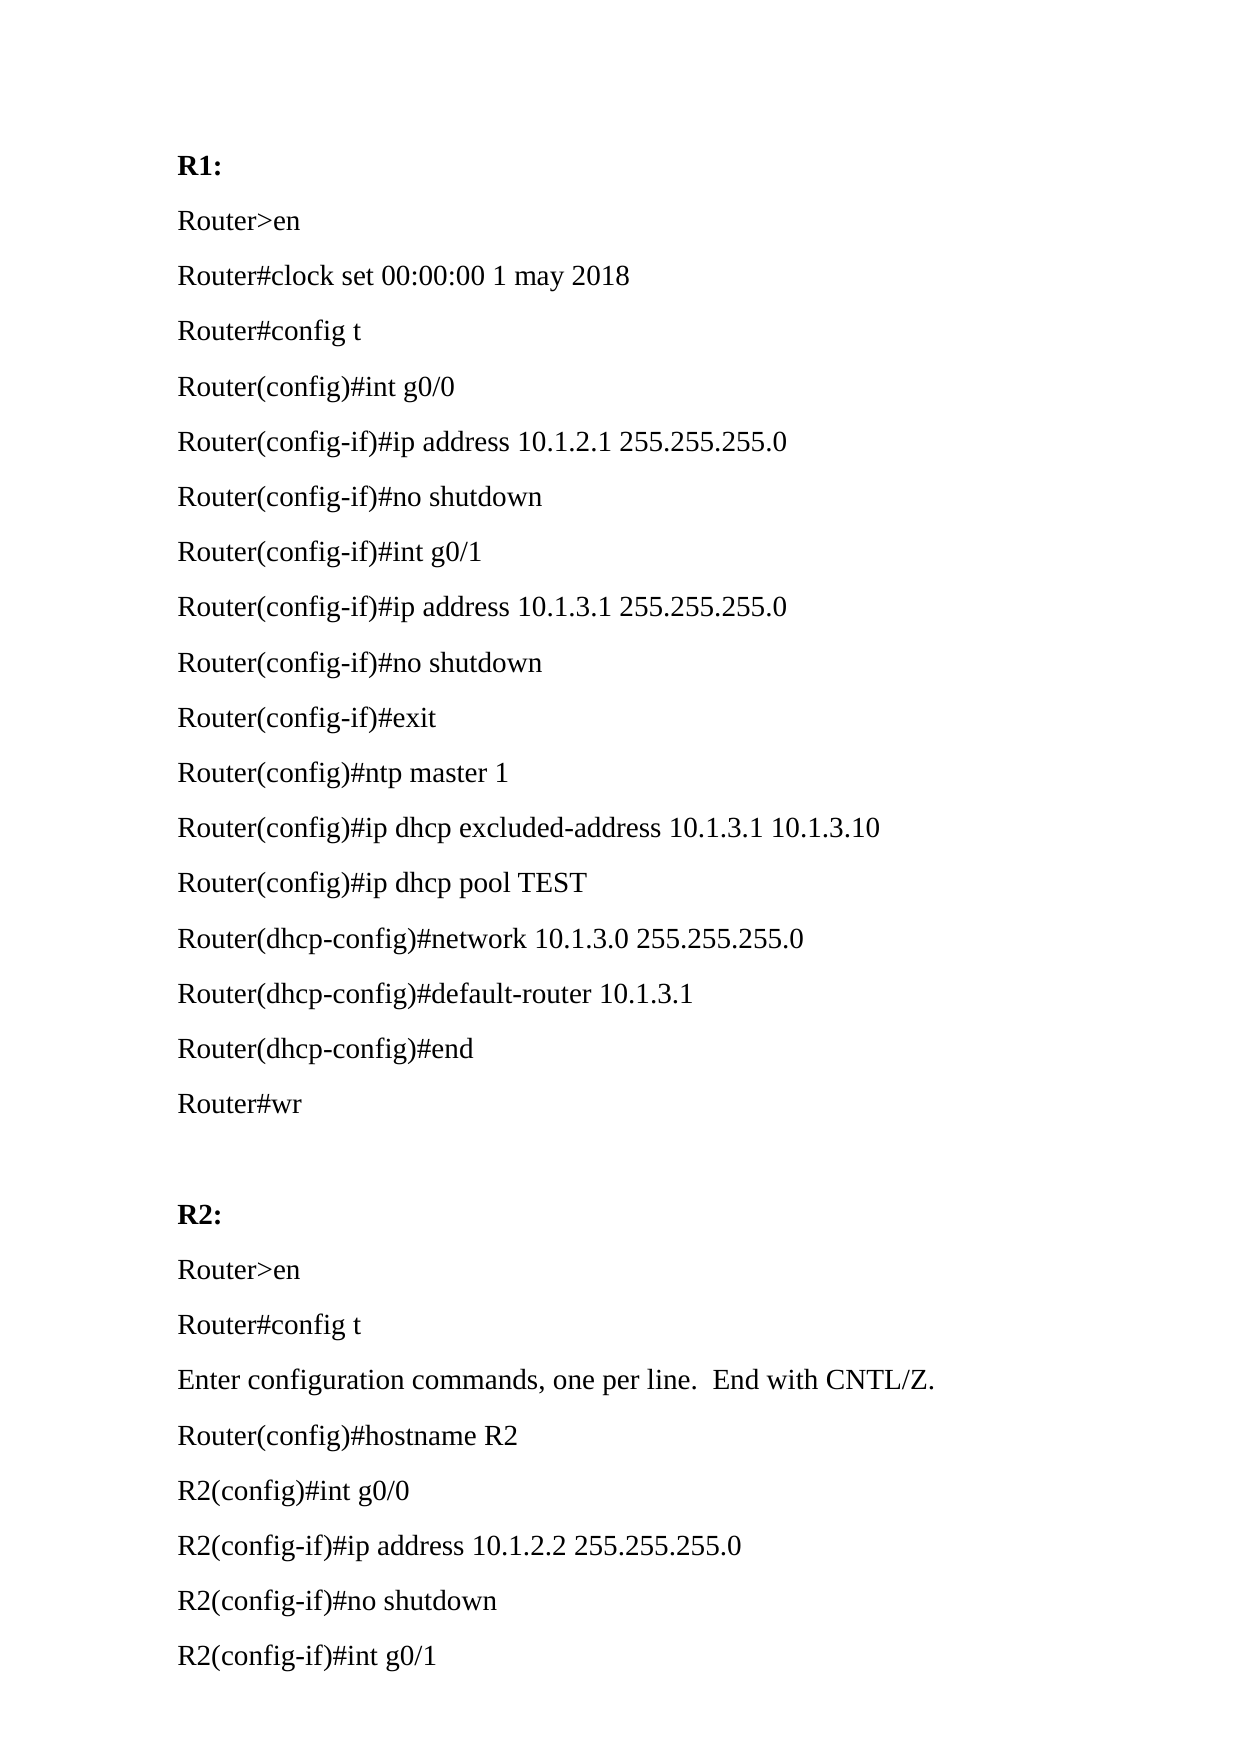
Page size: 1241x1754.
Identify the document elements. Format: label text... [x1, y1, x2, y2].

text Router>en [177, 1252, 1107, 1286]
text Router(config-if)#ip address 10.1.2.1 255.255.255.0 [177, 424, 1107, 457]
text Router(dhcp-config)#network 10.1.3.0 255.255.255.0 [177, 921, 1107, 954]
text Router(config-if)#no shutdown [177, 645, 1107, 678]
text R2(config-if)#int g0/1 [177, 1638, 1107, 1672]
text Enter configuration commands, one per line. End with CNTL/Z. [177, 1362, 1107, 1396]
text Router#config t [177, 313, 1107, 347]
text Router#config t [177, 1307, 1107, 1341]
text R2(config-if)#ip address 10.1.2.2 255.255.255.0 [177, 1528, 1107, 1562]
text Router(config-if)#int g0/1 [177, 534, 1107, 568]
text R2(config-if)#no shutdown [177, 1583, 1107, 1617]
text Router(config-if)#exit [177, 700, 1107, 733]
text Router#wr [177, 1086, 1107, 1120]
text Router(dhcp-config)#default-router 10.1.3.1 [177, 976, 1107, 1009]
text Router(config)#ntp master 1 [177, 755, 1107, 789]
text R2(config)#int g0/0 [177, 1473, 1107, 1506]
text Router(dhcp-config)#end [177, 1031, 1107, 1065]
text Router(config)#ip dhcp excluded-address 10.1.3.1 10.1.3.10 [177, 810, 1107, 844]
text R2: [177, 1197, 1107, 1230]
text Router(config)#int g0/0 [177, 369, 1107, 402]
text Router(config-if)#no shutdown [177, 479, 1107, 513]
text Router(config-if)#ip address 10.1.3.1 255.255.255.0 [177, 589, 1107, 623]
text Router(config)#ip dhcp pool TEST [177, 866, 1107, 899]
text Router(config)#hostname R2 [177, 1418, 1107, 1451]
text Router#clock set 00:00:00 1 may 2018 [177, 258, 1107, 292]
text R1: [177, 148, 1107, 181]
text Router>en [177, 203, 1107, 237]
